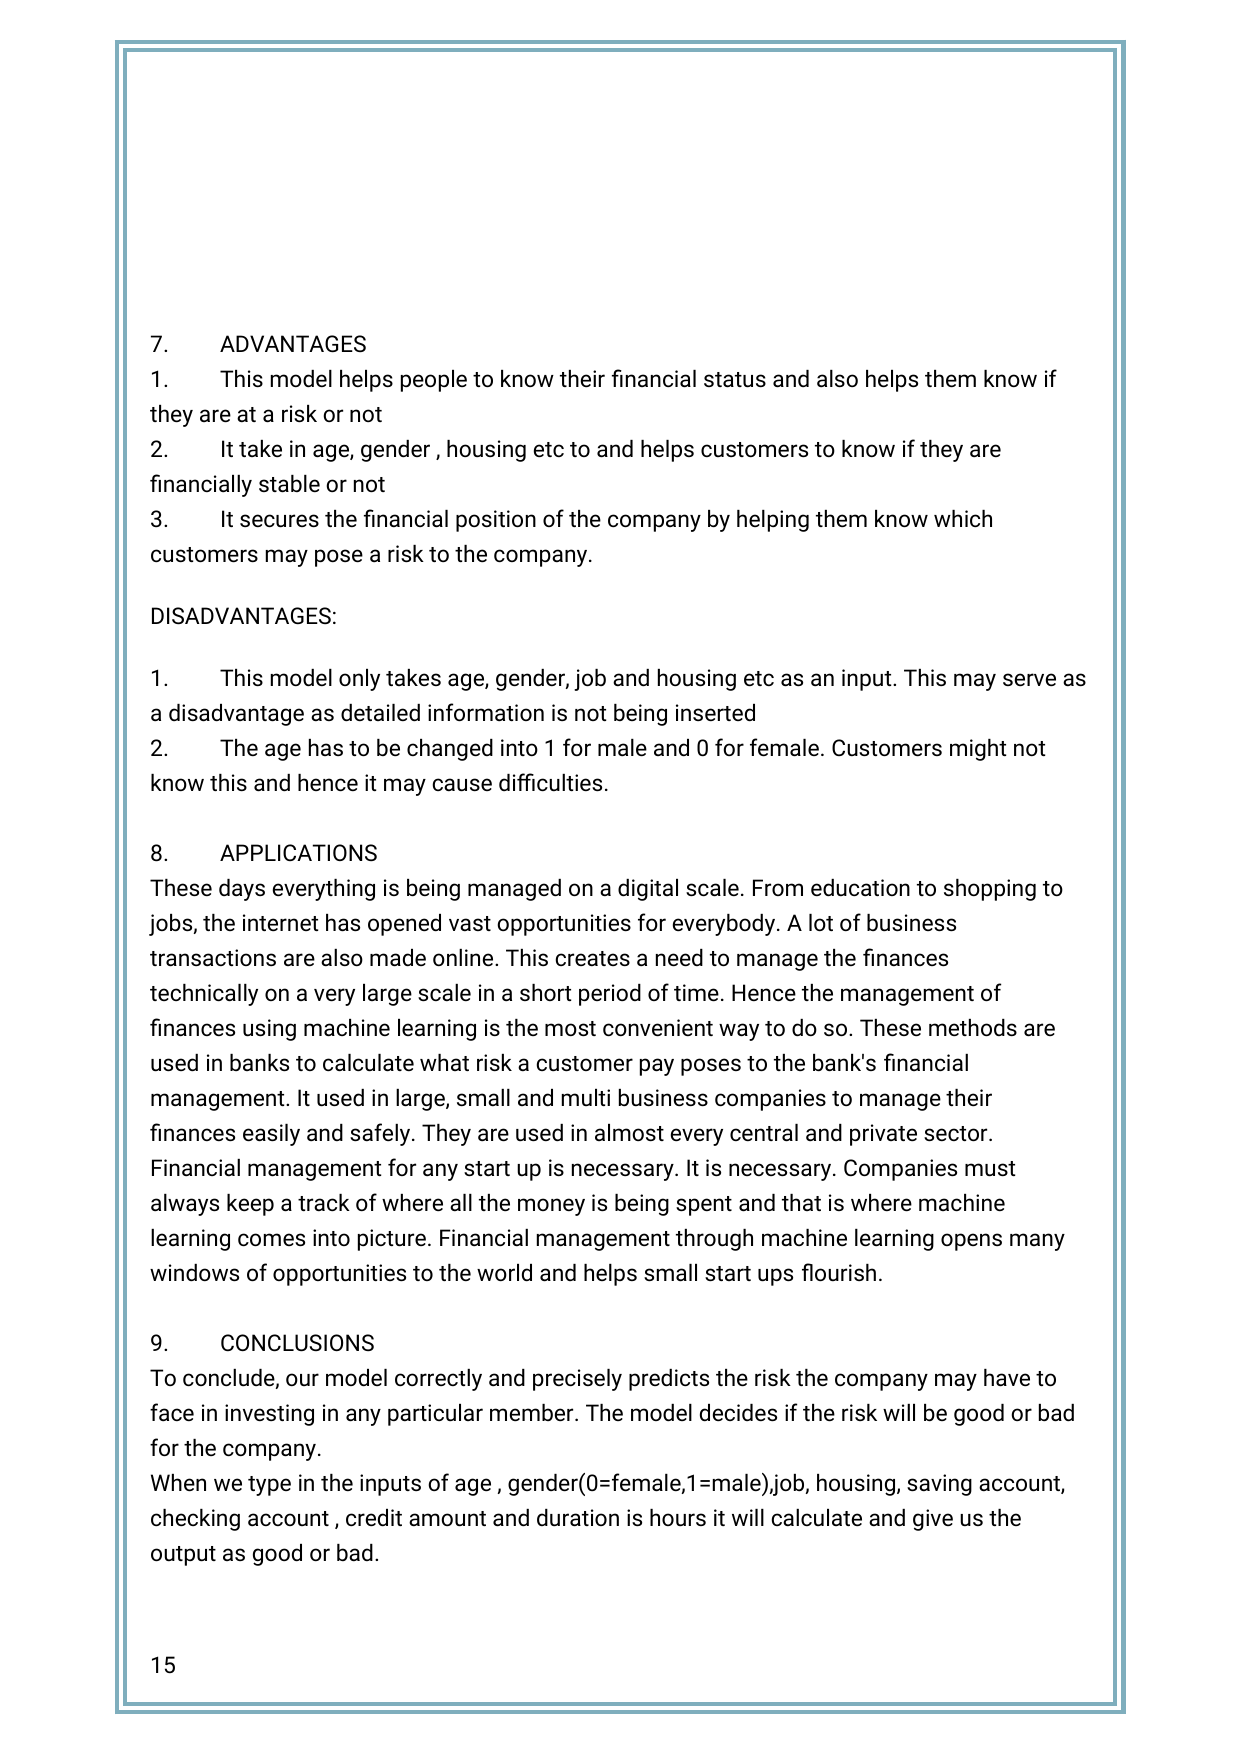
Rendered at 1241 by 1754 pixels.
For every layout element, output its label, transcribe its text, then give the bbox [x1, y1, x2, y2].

text 2. It take in age, gender , housing etc to and helps customers to know if they are ﬁnancially stable or not [150, 430, 1090, 500]
text ﬁnances easily and safely. They are used in almost every central and private sector. Financial management for any start up is necessary. It is necessary. Companies must always keep a track of where all the money is being spent and that is where machine learning comes into picture. Financial management through machine learning opens many windows of opportunities to the world and helps small start ups ﬂourish. [150, 1114, 1090, 1289]
text 3. It secures the ﬁnancial position of the company by helping them know which [150, 500, 1090, 535]
text 2. The age has to be changed into 1 for male and 0 for female. Customers might not know this and hence it may cause diﬃculties. [150, 729, 1090, 799]
text transactions are also made online. This creates a need to manage the ﬁnances [150, 939, 1090, 974]
text technically on a very large scale in a short period of time. Hence the management of ﬁnances using machine learning is the most convenient way to do so. These methods are used in banks to calculate what risk a customer pay poses to the bank's ﬁnancial management. It used in large, small and multi business companies to manage their [150, 974, 1090, 1114]
text 8. APPLICATIONS [150, 834, 1090, 869]
text These days everything is being managed on a digital scale. From education to shopping to jobs, the internet has opened vast opportunities for everybody. A lot of business [150, 869, 1090, 939]
text To conclude, our model correctly and precisely predicts the risk the company may have to face in investing in any particular member. The model decides if the risk will be good or bad for the company. [150, 1359, 1090, 1464]
text 1. This model only takes age, gender, job and housing etc as an input. This may serve as a disadvantage as detailed information is not being inserted [150, 659, 1090, 729]
text DISADVANTAGES: [150, 597, 1090, 632]
text customers may pose a risk to the company. [150, 535, 1090, 570]
text 1. This model helps people to know their ﬁnancial status and also helps them know if they are at a risk or not [150, 360, 1090, 430]
text When we type in the inputs of age , gender(0=female,1=male),job, housing, saving account, checking account , credit amount and duration is hours it will calculate and give us the output as good or bad. [150, 1464, 1090, 1569]
text 7. ADVANTAGES [150, 325, 1090, 360]
text 9. CONCLUSIONS [150, 1324, 1090, 1359]
